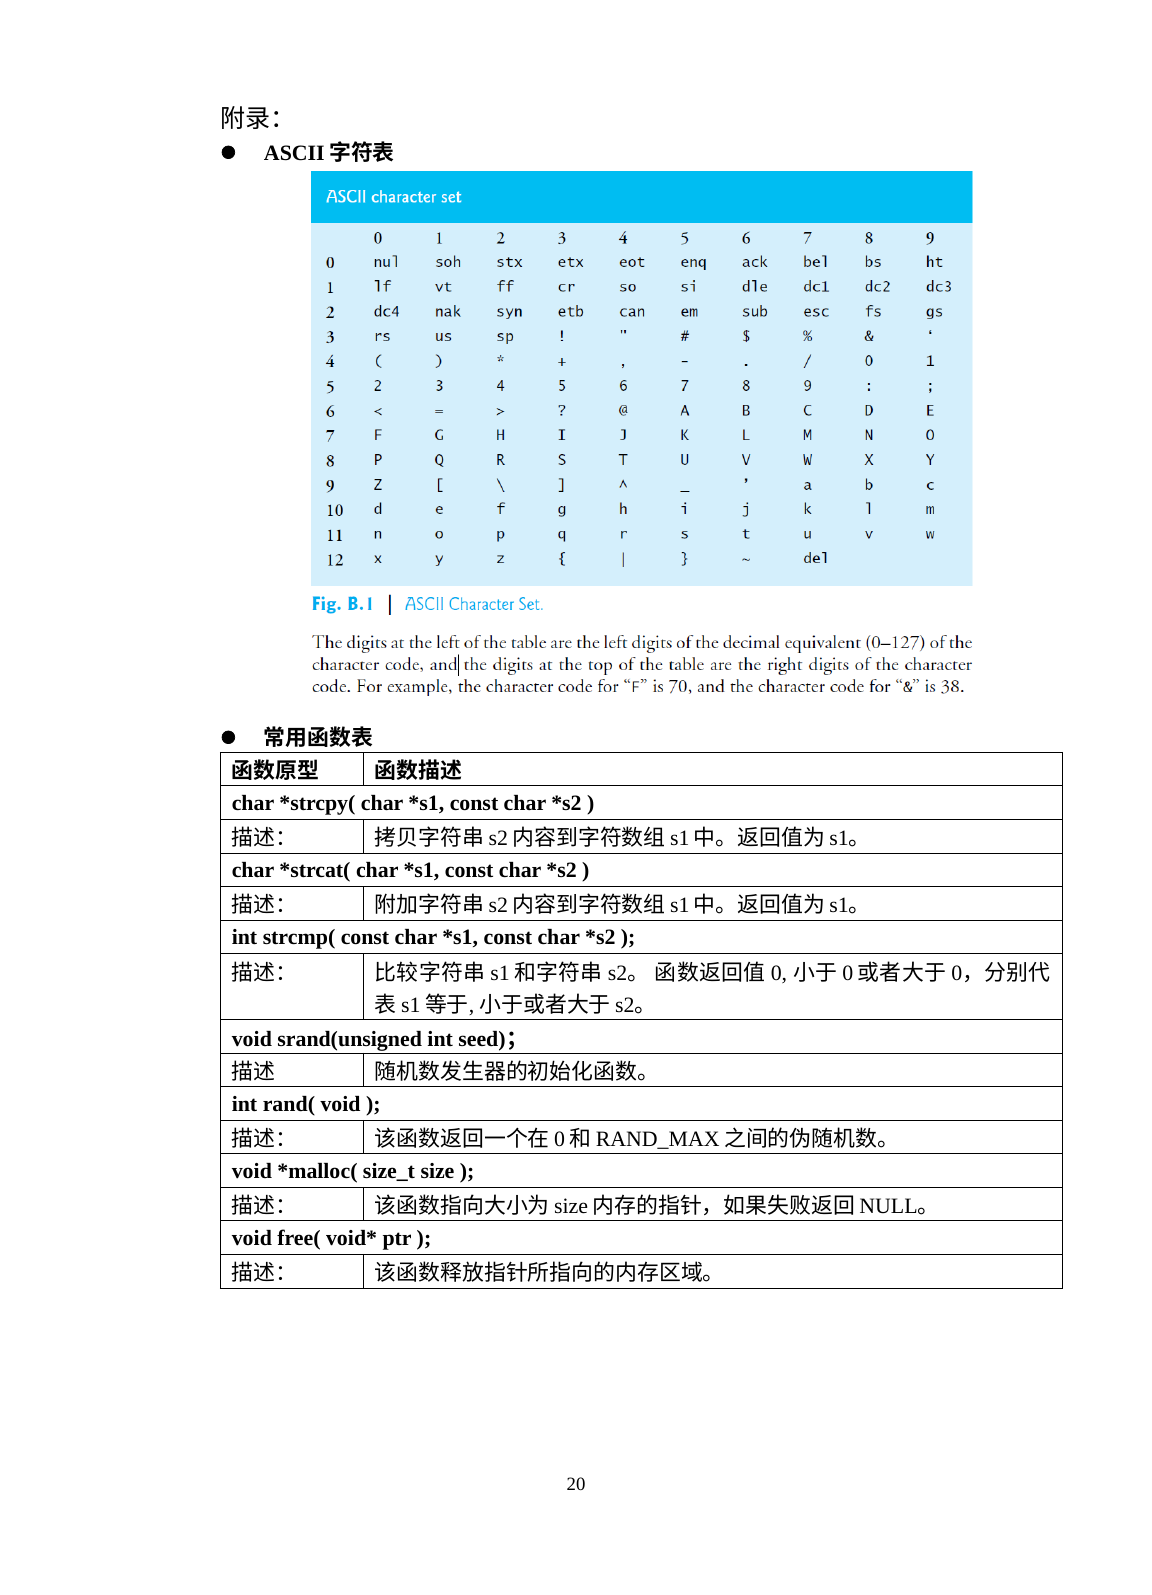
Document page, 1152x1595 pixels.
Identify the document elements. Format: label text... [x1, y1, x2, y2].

table_cell char *strcat( char *s1, const char *s2 ) [221, 854, 1062, 886]
table_cell 该函数返回一个在0和RAND_MAX之间的伪随机数。 [364, 1121, 1062, 1153]
table_cell 拷贝字符串s2内容到字符数组s1中。返回值为s1。 [364, 820, 1062, 852]
table_cell int rand( void ); [221, 1087, 1062, 1120]
picture [304, 166, 980, 696]
table_cell 比较字符串s1和字符串s2。 函数返回值0, 小于0或者大于0，分别代表s1等于, 小于或者大于s2。 [364, 954, 1062, 1019]
table_cell 描述： [221, 820, 363, 852]
table_cell void srand(unsigned int seed)； [221, 1020, 1062, 1053]
list 常用函数表 [220, 719, 1063, 752]
table_cell 描述： [221, 1188, 363, 1220]
table_cell 该函数指向大小为size内存的指针，如果失败返回NULL。 [364, 1188, 1062, 1220]
list ASCII字符表 [220, 134, 1063, 167]
table_header 函数描述 [364, 753, 1062, 785]
table_cell void free( void* ptr ); [221, 1221, 1062, 1254]
table_cell 描述： [221, 887, 363, 919]
table_cell int strcmp( const char *s1, const char *s2 ); [221, 921, 1062, 953]
subtitle 附录： [220, 98, 1063, 134]
table_cell 描述： [221, 1121, 363, 1153]
table_cell 描述： [221, 1255, 363, 1287]
table_cell 附加字符串s2内容到字符数组s1中。返回值为s1。 [364, 887, 1062, 919]
table_cell 随机数发生器的初始化函数。 [364, 1054, 1062, 1086]
table_cell char *strcpy( char *s1, const char *s2 ) [221, 786, 1062, 819]
table_cell 描述： [221, 954, 363, 1019]
table_cell 描述 [221, 1054, 363, 1086]
table_header 函数原型 [221, 753, 363, 785]
table_cell void *malloc( size_t size ); [221, 1154, 1062, 1187]
table_cell 该函数释放指针所指向的内存区域。 [364, 1255, 1062, 1287]
